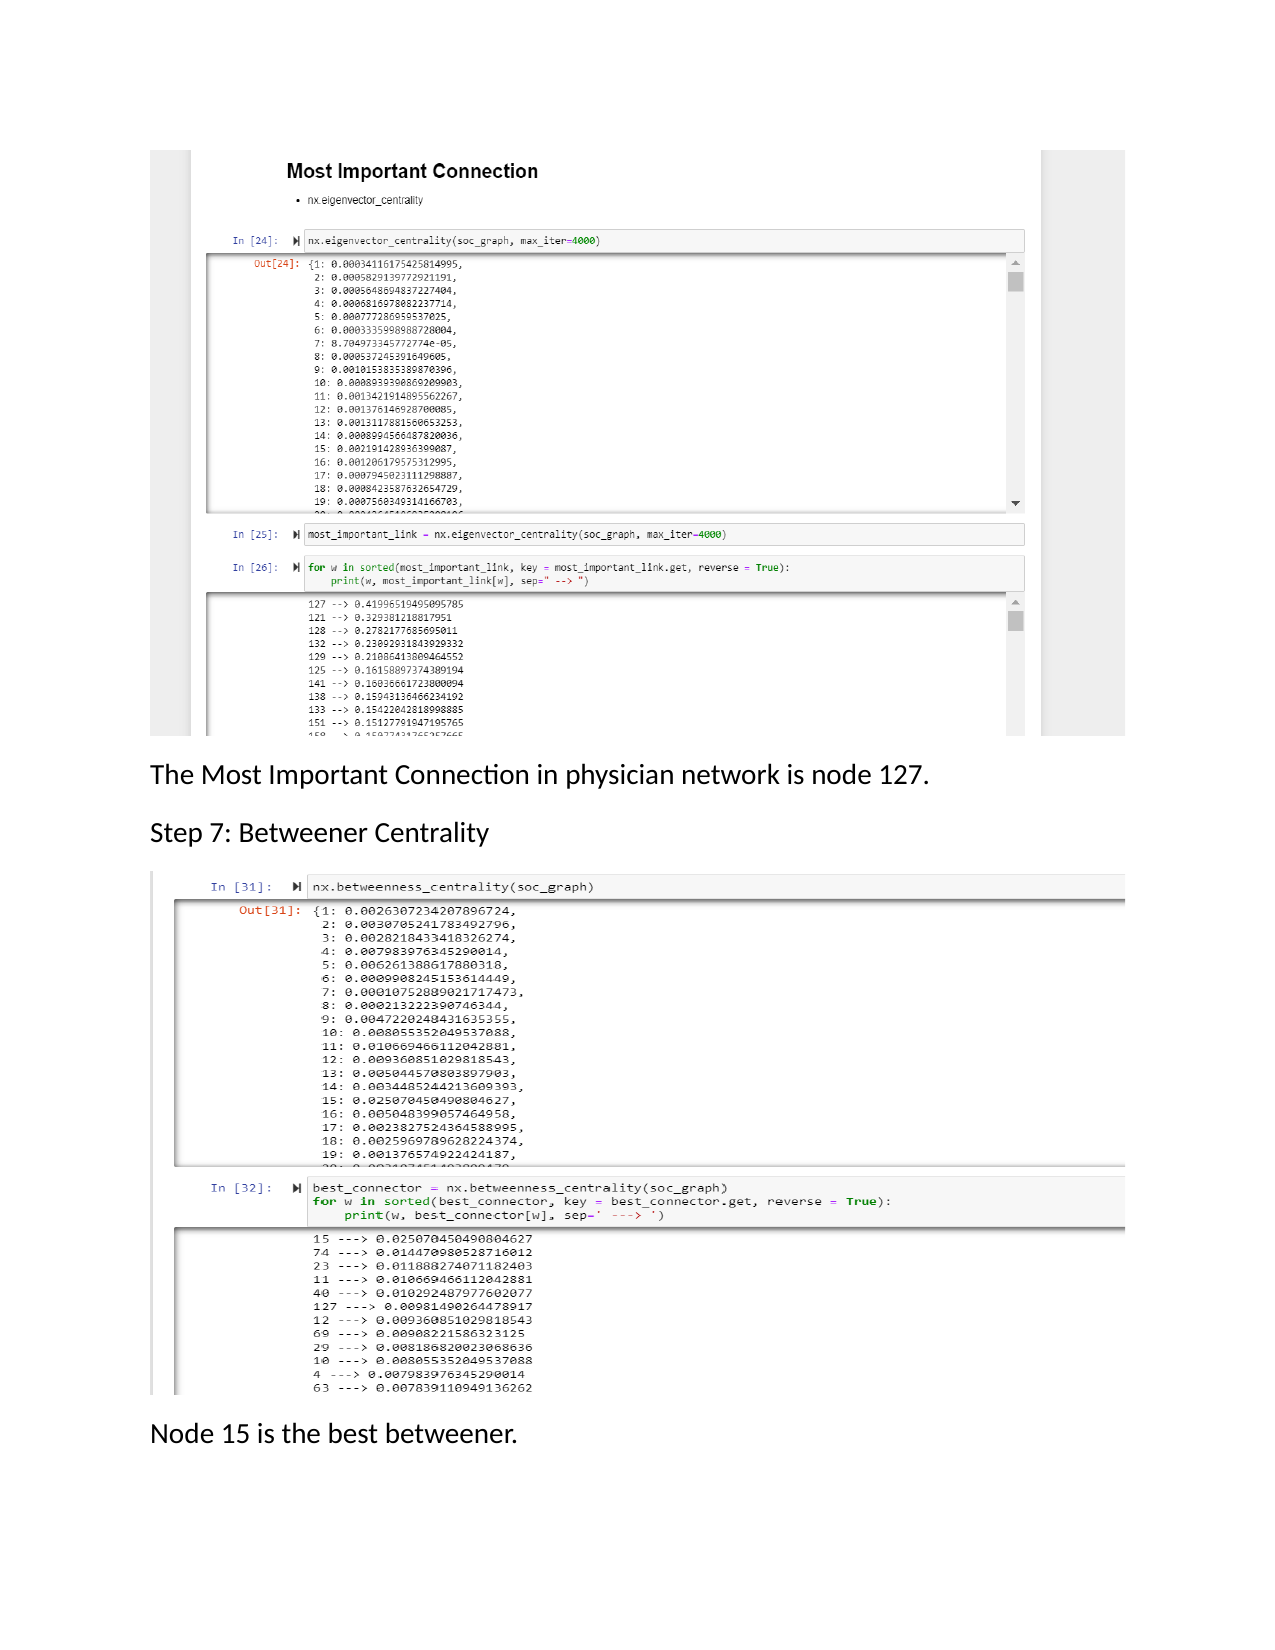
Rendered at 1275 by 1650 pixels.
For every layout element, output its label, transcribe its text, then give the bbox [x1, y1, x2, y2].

picture [150, 871, 1125, 1395]
text Step 7: Betweener Centrality [150, 814, 1125, 849]
picture [150, 150, 1125, 736]
text The Most Important Connection in physician network is node 127. [150, 756, 1125, 792]
text Node 15 is the best betweener. [150, 1415, 1125, 1451]
